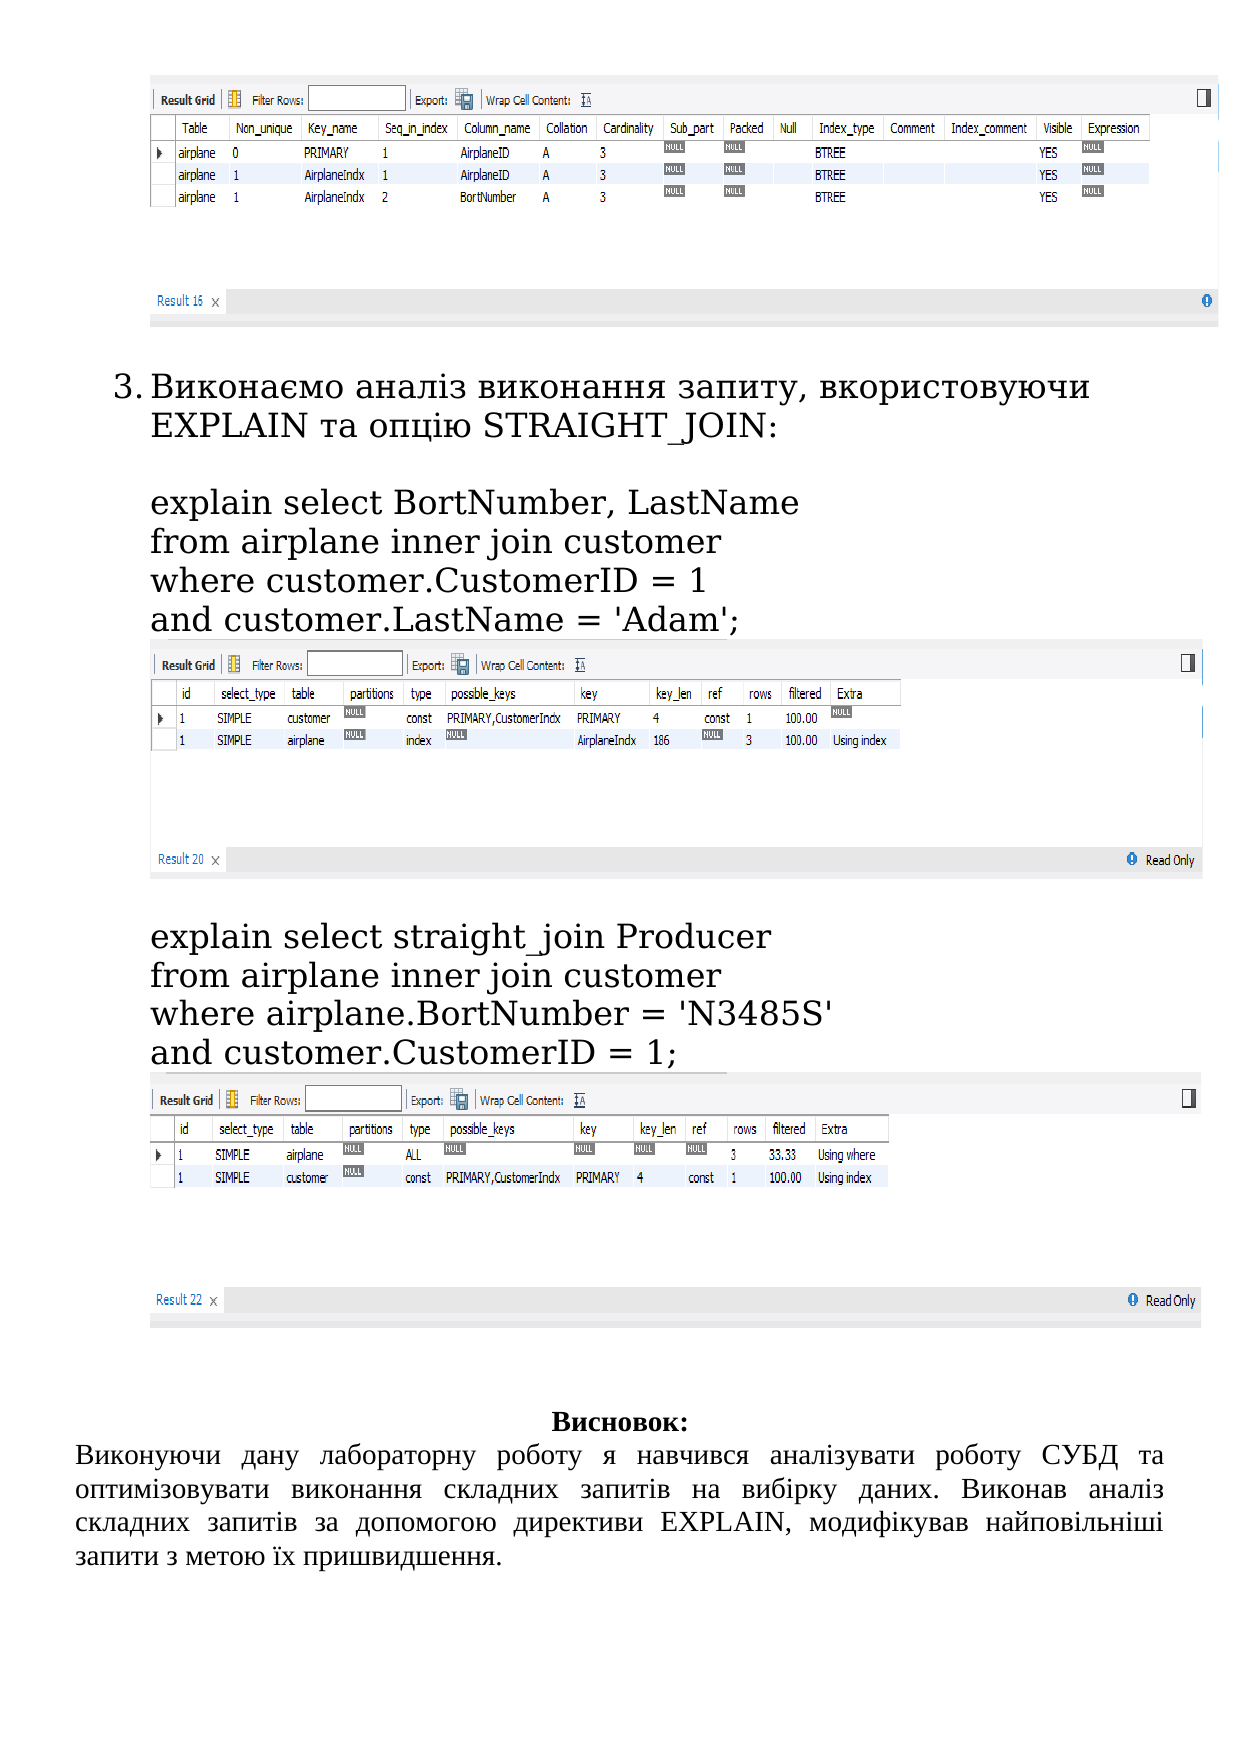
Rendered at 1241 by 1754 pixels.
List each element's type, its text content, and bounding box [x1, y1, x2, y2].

text where airplane.BortNumber = 'N3485S' [150, 995, 1165, 1034]
text explain select straight_join Producer [150, 917, 1165, 956]
picture [150, 1072, 1202, 1328]
text where customer.CustomerID = 1 [150, 562, 1165, 600]
text from airplane inner join customer [150, 956, 1165, 995]
text and customer.LastName = 'Adam'; [150, 600, 1165, 639]
text and customer.CustomerID = 1; [150, 1034, 1165, 1072]
picture [150, 639, 1203, 879]
text from airplane inner join customer [150, 523, 1165, 562]
text Висновок: [75, 1404, 1165, 1437]
text explain select BortNumber, LastName [150, 484, 1165, 523]
picture [150, 75, 1219, 327]
list Виконаємо аналіз виконання запиту, вкористовуючи EXPLAIN та опцію STRAIGHT_JOIN: [112, 367, 1165, 445]
text Виконуючи дану лабораторну роботу я навчився аналізувати роботу СУБД та оптимізовувати виконання складних запитів на вибірку даних. Виконав аналіз складних запитів за допомогою директиви EXPLAIN, модифікував найповільніші запити з метою їх пришвидшення. [75, 1437, 1165, 1572]
